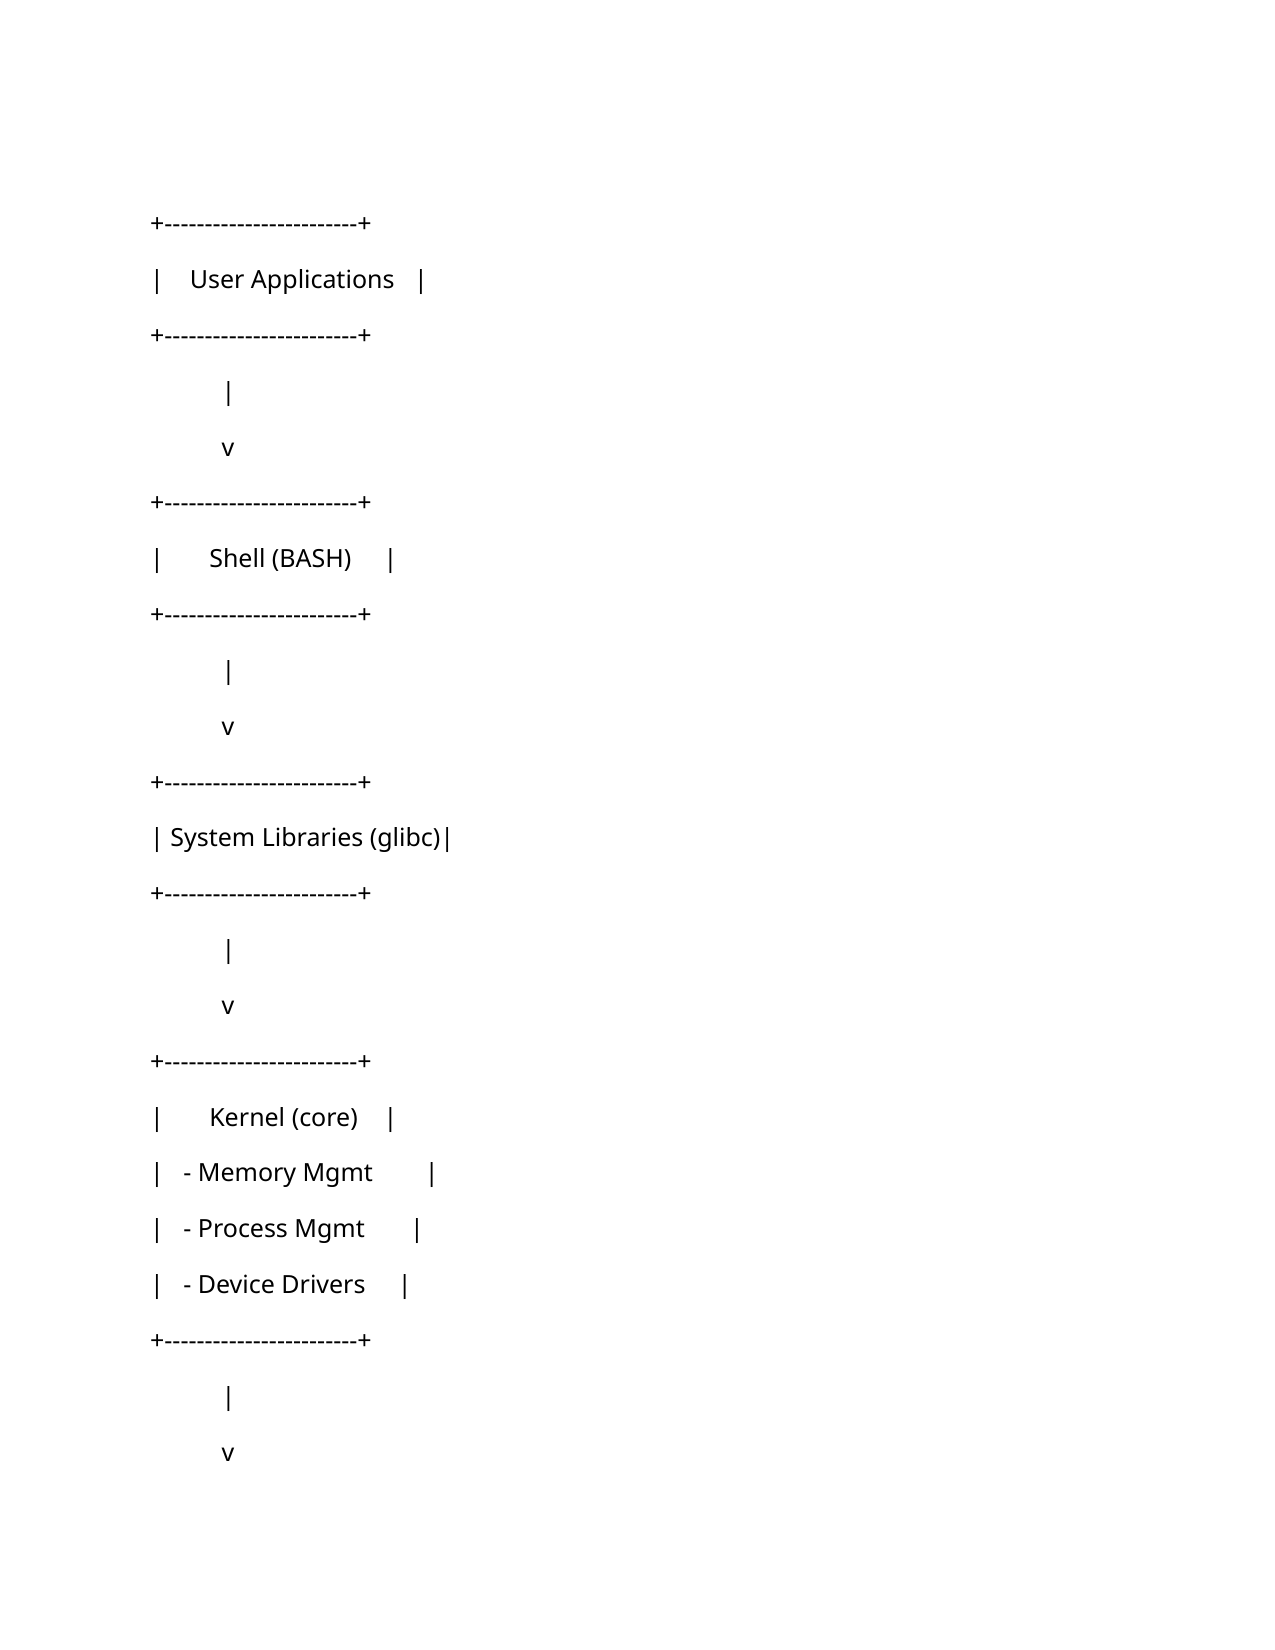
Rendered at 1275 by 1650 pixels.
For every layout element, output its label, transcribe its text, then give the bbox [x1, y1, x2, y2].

text v [150, 1434, 1125, 1468]
text +------------------------+ [150, 206, 1125, 240]
text | [150, 652, 1125, 687]
text | User Applications | [150, 262, 1125, 296]
text +------------------------+ [150, 485, 1125, 519]
text | Kernel (core) | [150, 1099, 1125, 1133]
text +------------------------+ [150, 1043, 1125, 1077]
text v [150, 708, 1125, 742]
text +------------------------+ [150, 876, 1125, 910]
text | System Libraries (glibc)| [150, 820, 1125, 854]
text | [150, 1378, 1125, 1412]
text | - Memory Mgmt | [150, 1155, 1125, 1189]
text +------------------------+ [150, 597, 1125, 631]
text | Shell (BASH) | [150, 541, 1125, 575]
text | - Process Mgmt | [150, 1211, 1125, 1245]
text v [150, 429, 1125, 463]
text | [150, 932, 1125, 966]
text v [150, 987, 1125, 1022]
text +------------------------+ [150, 1322, 1125, 1357]
text | - Device Drivers | [150, 1267, 1125, 1301]
text +------------------------+ [150, 764, 1125, 798]
text +------------------------+ [150, 317, 1125, 352]
text | [150, 373, 1125, 407]
